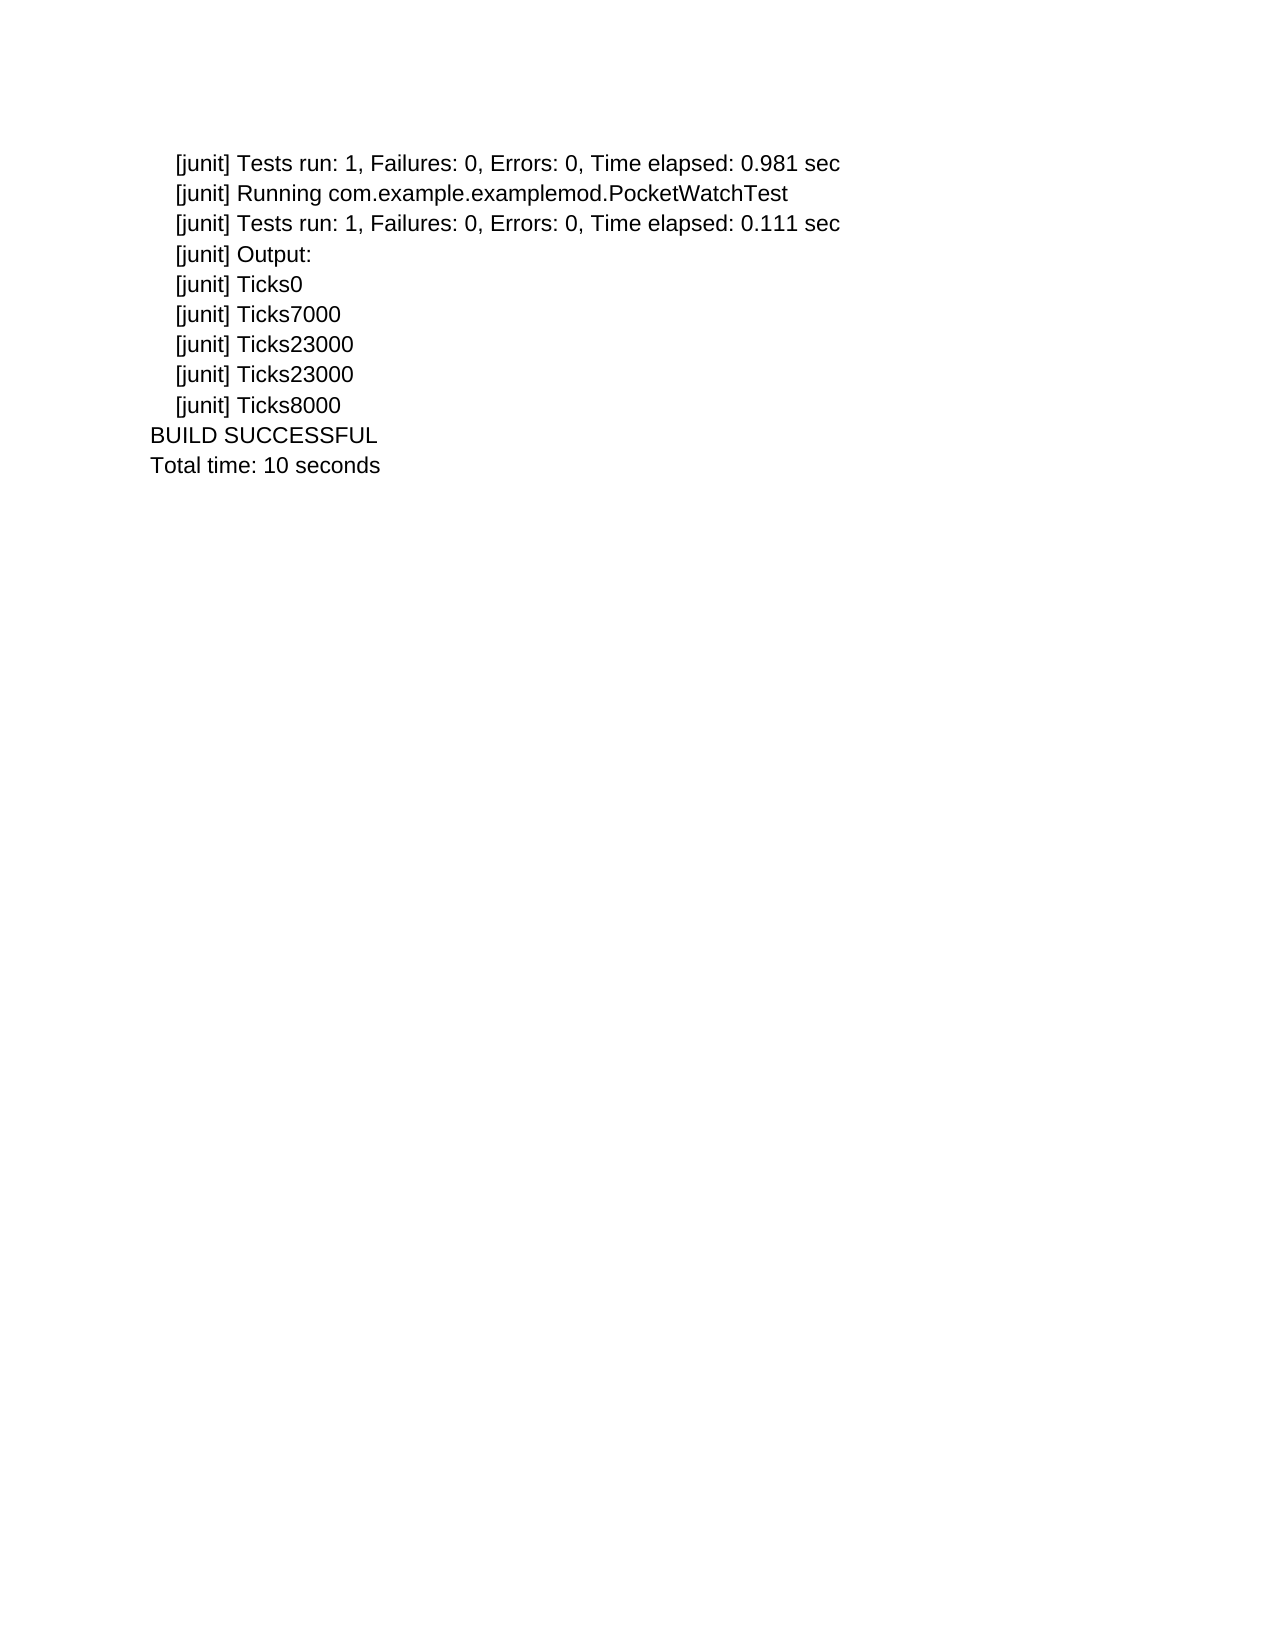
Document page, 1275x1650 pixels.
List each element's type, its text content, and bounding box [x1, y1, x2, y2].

text [junit] Ticks7000 [150, 301, 1125, 327]
text BUILD SUCCESSFUL [150, 422, 1125, 448]
text [junit] Ticks23000 [150, 361, 1125, 388]
text [junit] Ticks23000 [150, 331, 1125, 358]
text [junit] Ticks8000 [150, 392, 1125, 418]
text [junit] Tests run: 1, Failures: 0, Errors: 0, Time elapsed: 0.981 sec [150, 150, 1125, 176]
text [junit] Ticks0 [150, 271, 1125, 297]
text [junit] Output: [150, 241, 1125, 267]
text Total time: 10 seconds [150, 452, 1125, 478]
text [junit] Running com.example.examplemod.PocketWatchTest [150, 180, 1125, 207]
text [junit] Tests run: 1, Failures: 0, Errors: 0, Time elapsed: 0.111 sec [150, 210, 1125, 237]
